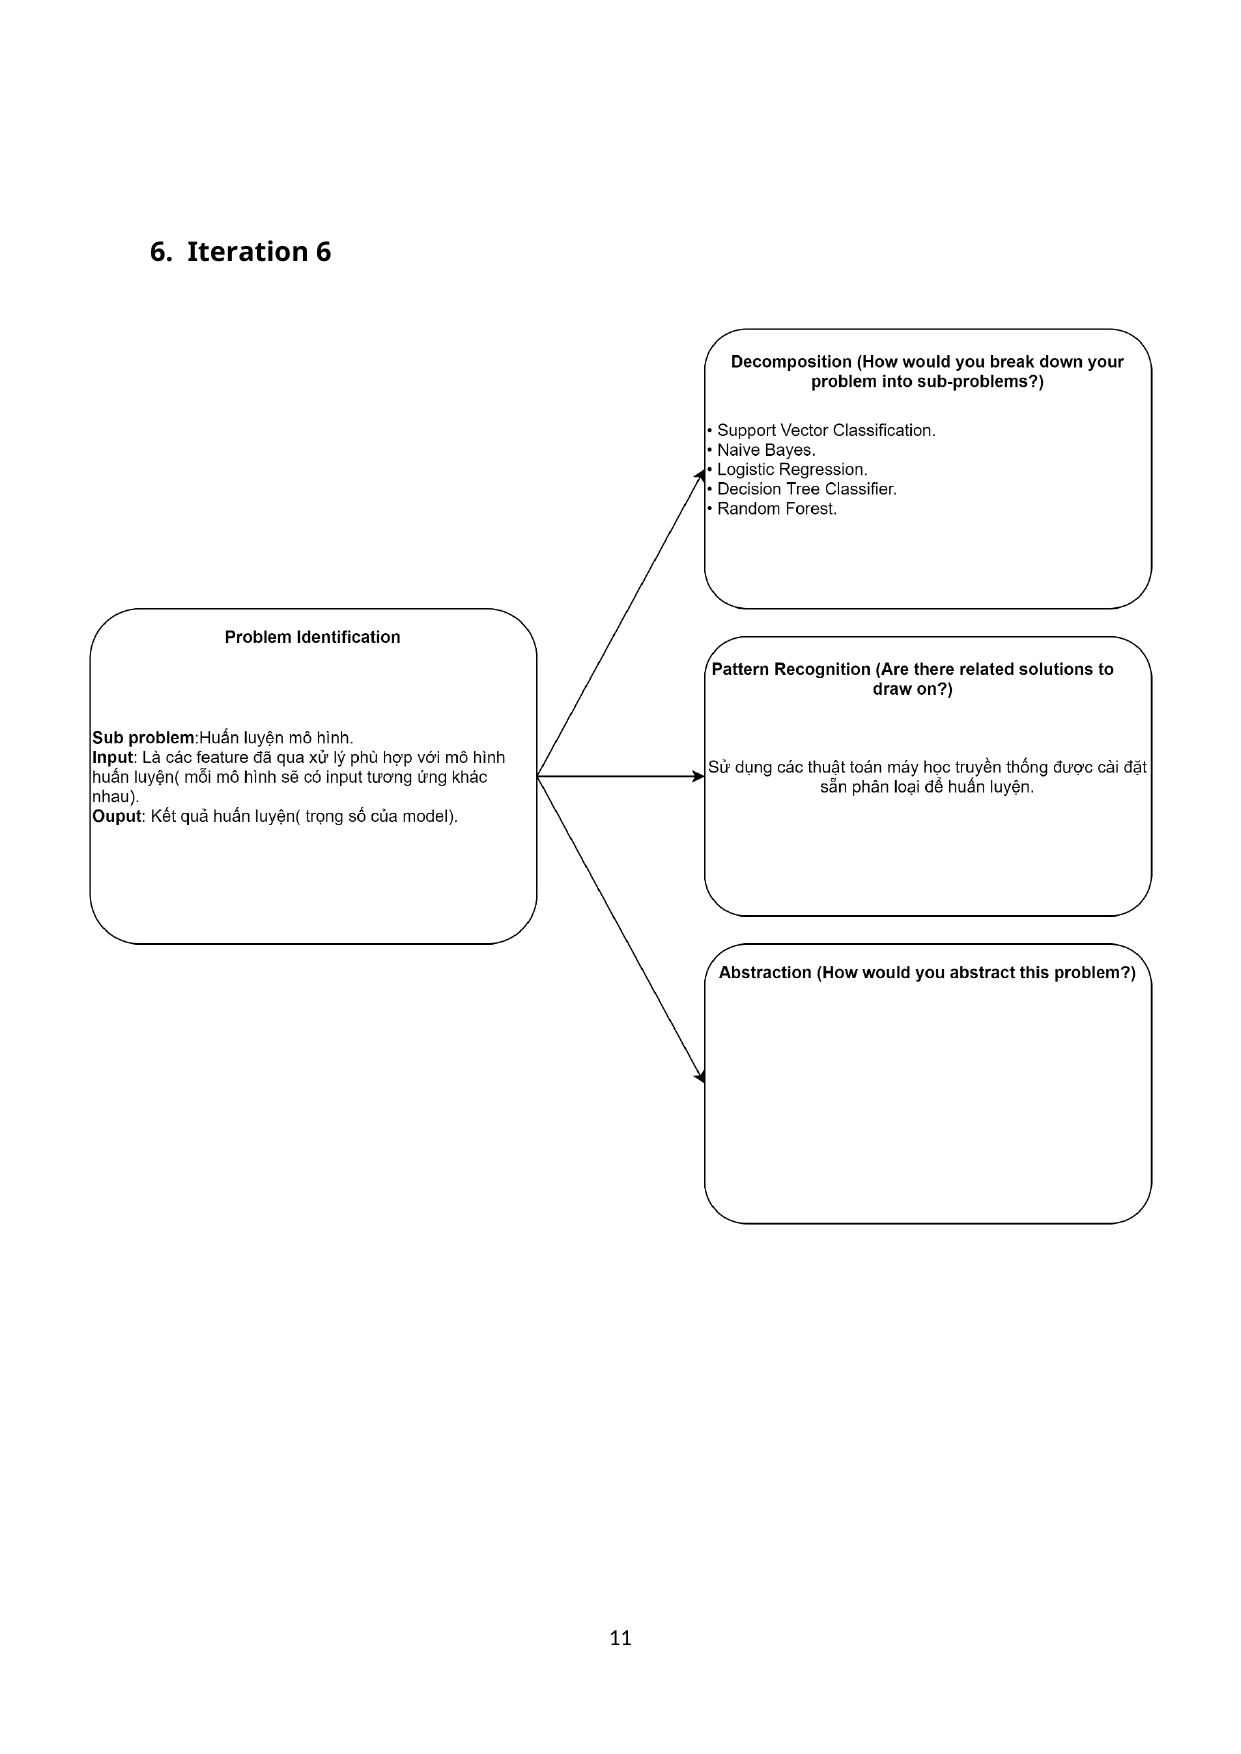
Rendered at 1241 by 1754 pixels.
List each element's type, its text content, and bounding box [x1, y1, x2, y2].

subtitle Iteration 6 [150, 232, 1165, 269]
picture [75, 315, 1166, 1238]
